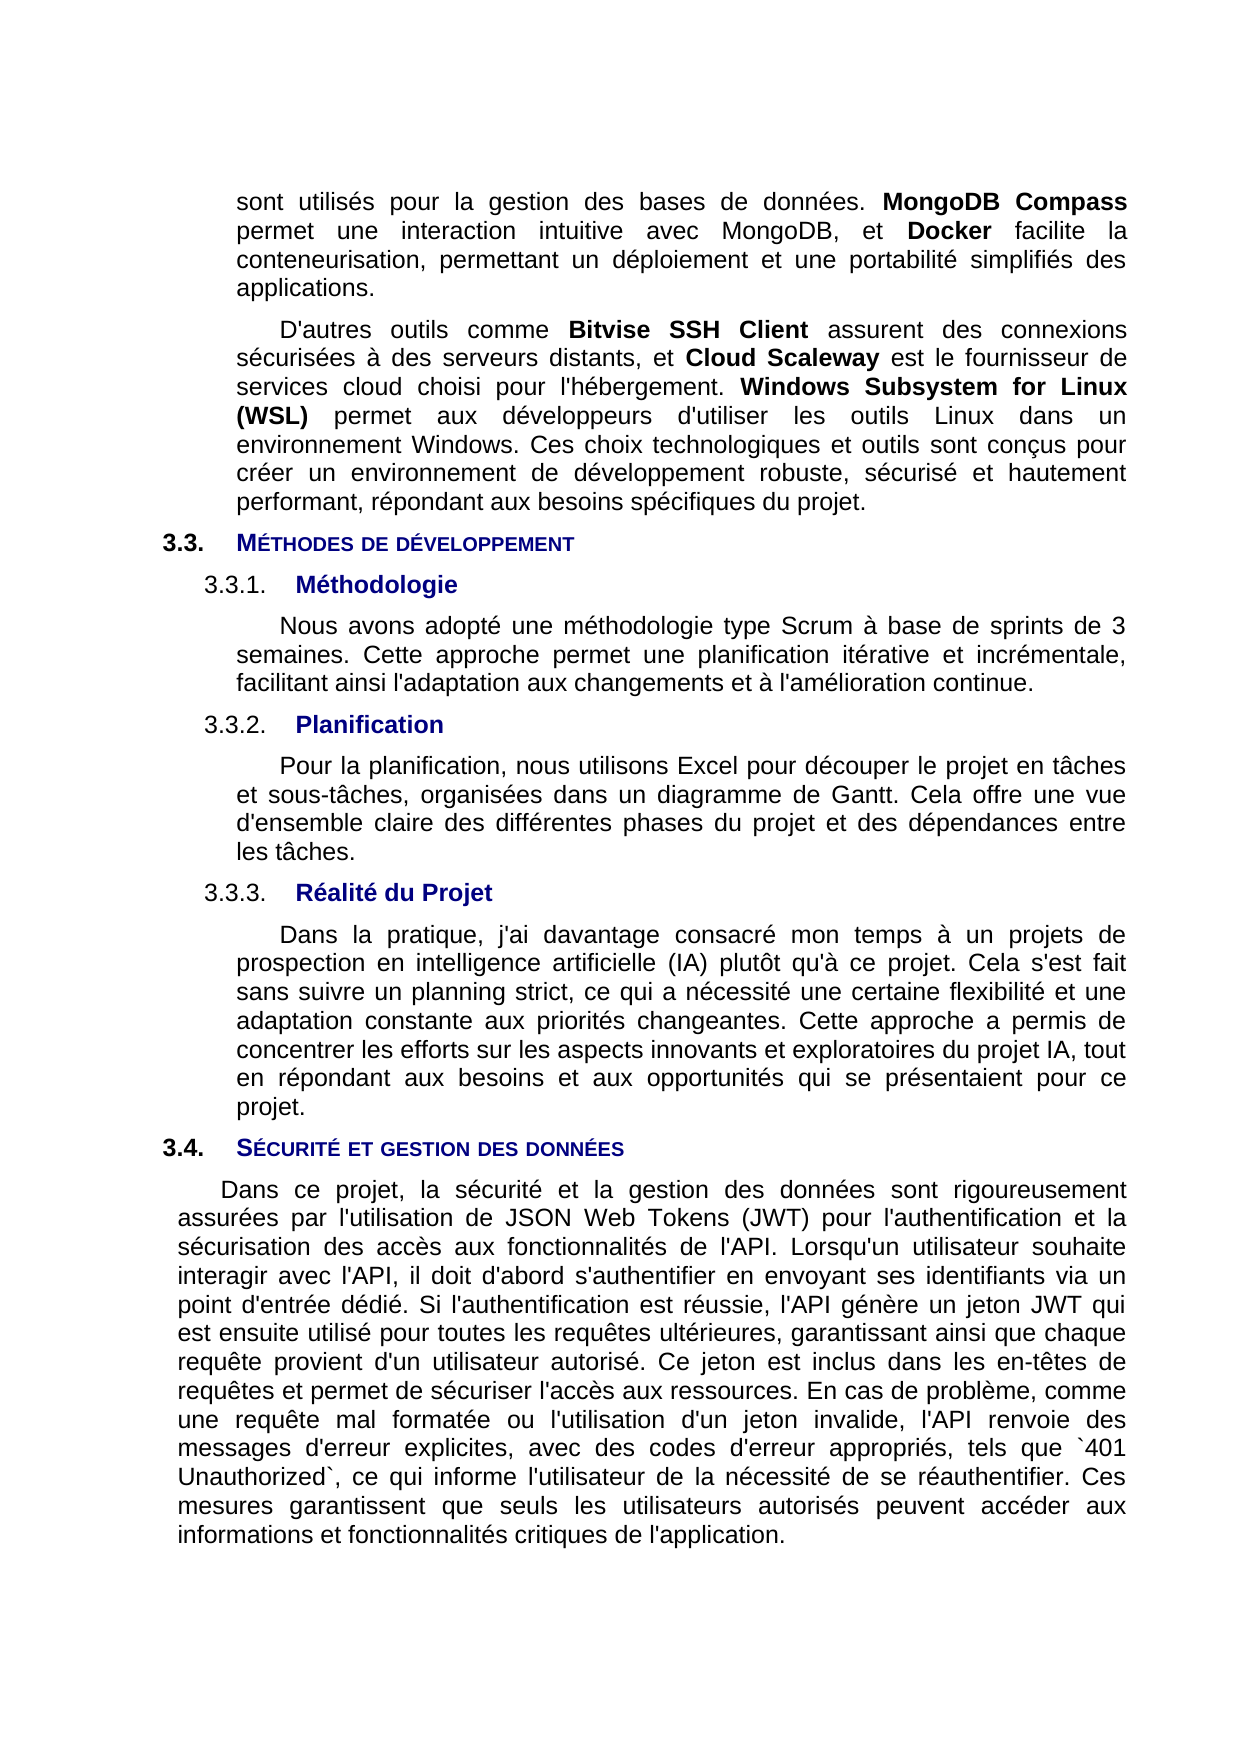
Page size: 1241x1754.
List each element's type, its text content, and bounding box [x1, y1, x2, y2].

subtitle Sécurité et gestion des données [162, 1133, 1128, 1162]
text D'autres outils comme Bitvise SSH Client assurent des connexions sécurisées à des serveurs distants, et Cloud Scaleway est le fournisseur de services cloud choisi pour l'hébergement. Windows Subsystem for Linux (WSL) permet aux développeurs d'utiliser les outils Linux dans un environnement Windows. Ces choix technologiques et outils sont conçus pour créer un environnement de développement robuste, sécurisé et hautement performant, répondant aux besoins spécifiques du projet. [236, 315, 1128, 516]
subtitle Réalité du Projet [162, 878, 1128, 907]
text Dans ce projet, la sécurité et la gestion des données sont rigoureusement assurées par l'utilisation de JSON Web Tokens (JWT) pour l'authentification et la sécurisation des accès aux fonctionnalités de l'API. Lorsqu'un utilisateur souhaite interagir avec l'API, il doit d'abord s'authentifier en envoyant ses identifiants via un point d'entrée dédié. Si l'authentification est réussie, l'API génère un jeton JWT qui est ensuite utilisé pour toutes les requêtes ultérieures, garantissant ainsi que chaque requête provient d'un utilisateur autorisé. Ce jeton est inclus dans les en-têtes de requêtes et permet de sécuriser l'accès aux ressources. En cas de problème, comme une requête mal formatée ou l'utilisation d'un jeton invalide, l'API renvoie des messages d'erreur explicites, avec des codes d'erreur appropriés, tels que `401 Unauthorized`, ce qui informe l'utilisateur de la nécessité de se réauthentifier. Ces mesures garantissent que seuls les utilisateurs autorisés peuvent accéder aux informations et fonctionnalités critiques de l'application. [177, 1175, 1128, 1548]
subtitle Méthodologie [162, 570, 1128, 598]
text Dans la pratique, j'ai davantage consacré mon temps à un projets de prospection en intelligence artificielle (IA) plutôt qu'à ce projet. Cela s'est fait sans suivre un planning strict, ce qui a nécessité une certaine flexibilité et une adaptation constante aux priorités changeantes. Cette approche a permis de concentrer les efforts sur les aspects innovants et exploratoires du projet IA, tout en répondant aux besoins et aux opportunités qui se présentaient pour ce projet. [236, 920, 1128, 1121]
text Nous avons adopté une méthodologie type Scrum à base de sprints de 3 semaines. Cette approche permet une planification itérative et incrémentale, facilitant ainsi l'adaptation aux changements et à l'amélioration continue. [236, 611, 1128, 697]
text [236, 187, 1128, 302]
subtitle Planification [162, 710, 1128, 738]
subtitle Méthodes de développement [162, 528, 1128, 557]
text Pour la planification, nous utilisons Excel pour découper le projet en tâches et sous-tâches, organisées dans un diagramme de Gantt. Cela offre une vue d'ensemble claire des différentes phases du projet et des dépendances entre les tâches. [236, 751, 1128, 866]
